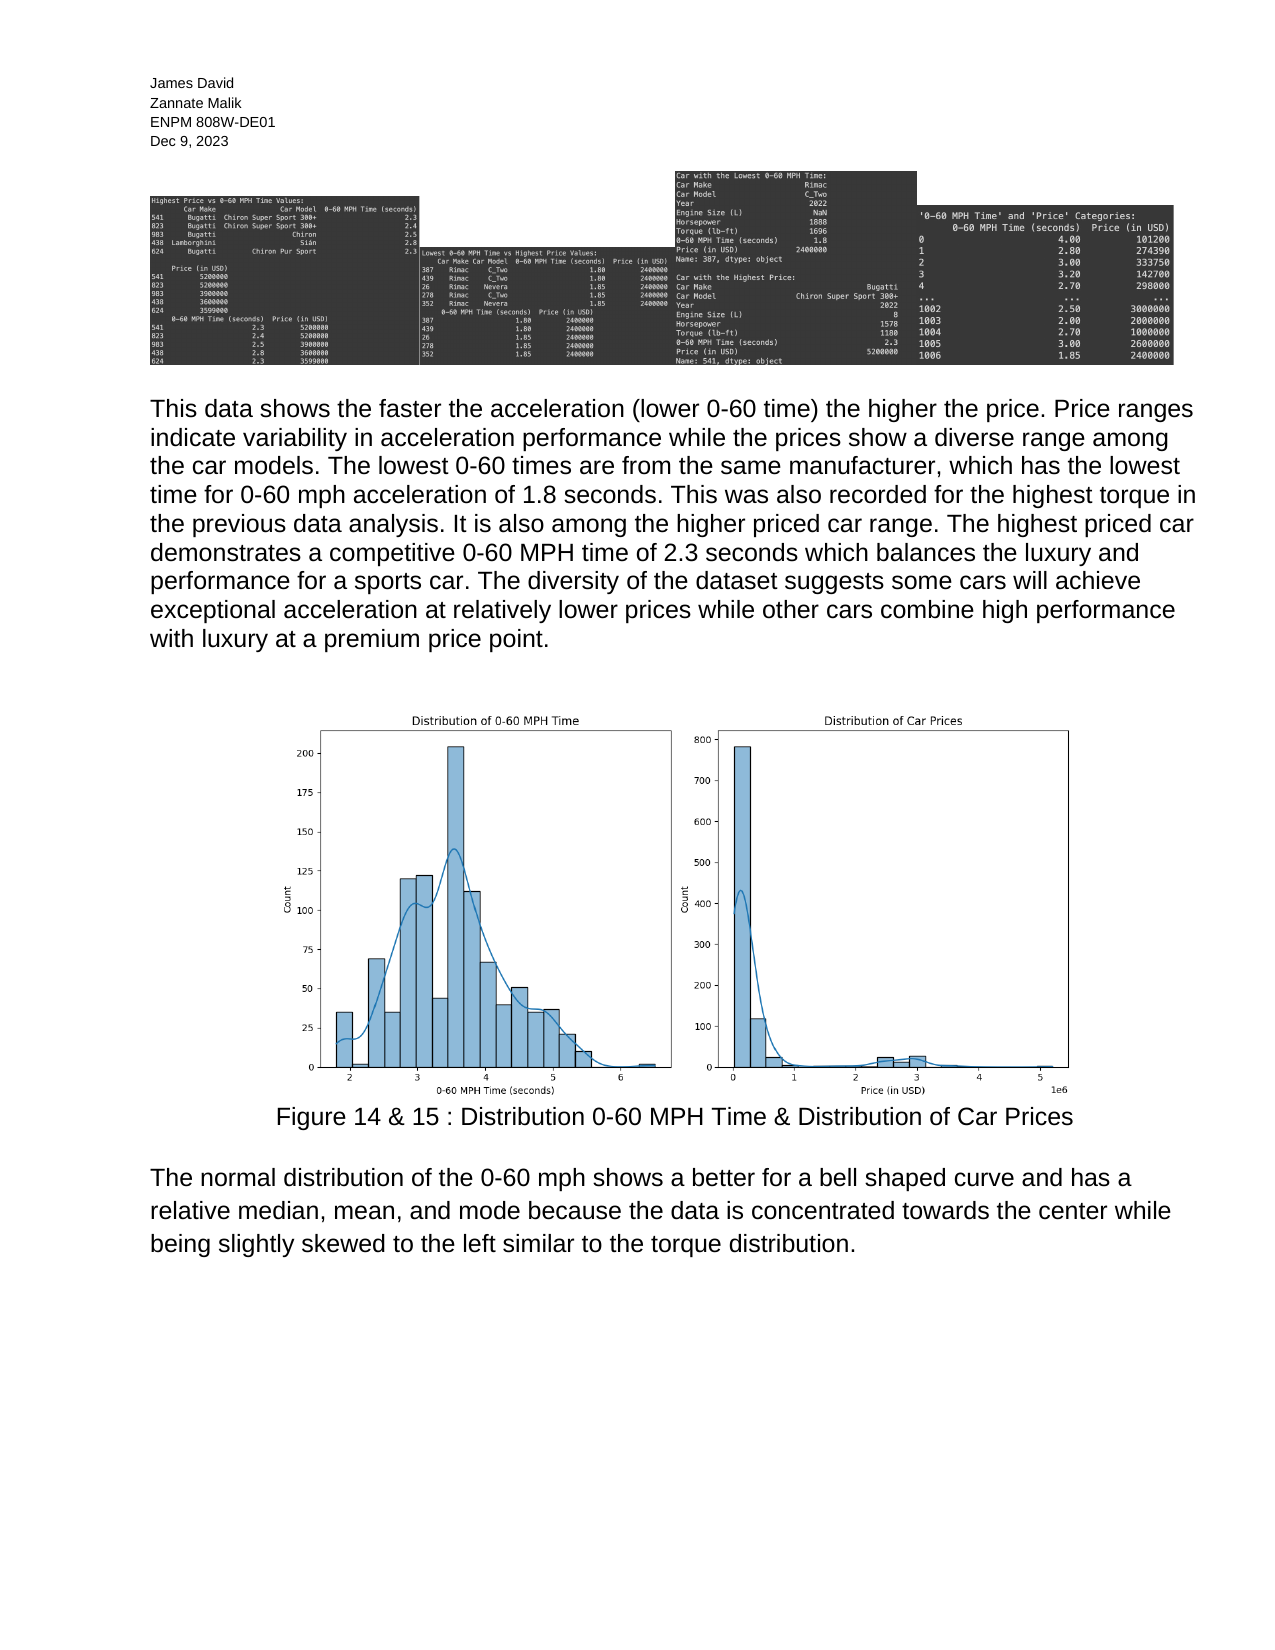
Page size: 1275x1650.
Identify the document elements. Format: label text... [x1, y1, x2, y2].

text Figure 14 & 15 : Distribution 0-60 MPH Time & Distribution of Car Prices [150, 1101, 1200, 1130]
picture [277, 710, 1074, 1102]
text This data shows the faster the acceleration (lower 0-60 time) the higher the price. Price ranges indicate variability in acceleration performance while the prices show a diverse range among the car models. The lowest 0-60 times are from the same manufacturer, which has the lowest time for 0-60 mph acceleration of 1.8 seconds. This was also recorded for the highest torque in the previous data analysis. It is also among the higher priced car range. The highest priced car demonstrates a competitive 0-60 MPH time of 2.3 seconds which balances the luxury and performance for a sports car. The diversity of the dataset suggests some cars will achieve exceptional acceleration at relatively lower prices while other cars combine high performance with luxury at a premium price point. [150, 394, 1200, 652]
text The normal distribution of the 0-60 mph shows a better for a bell shaped curve and has a relative median, mean, and mode because the data is concentrated towards the center while being slightly skewed to the left similar to the torque distribution. [150, 1163, 1200, 1258]
picture [150, 171, 1174, 365]
